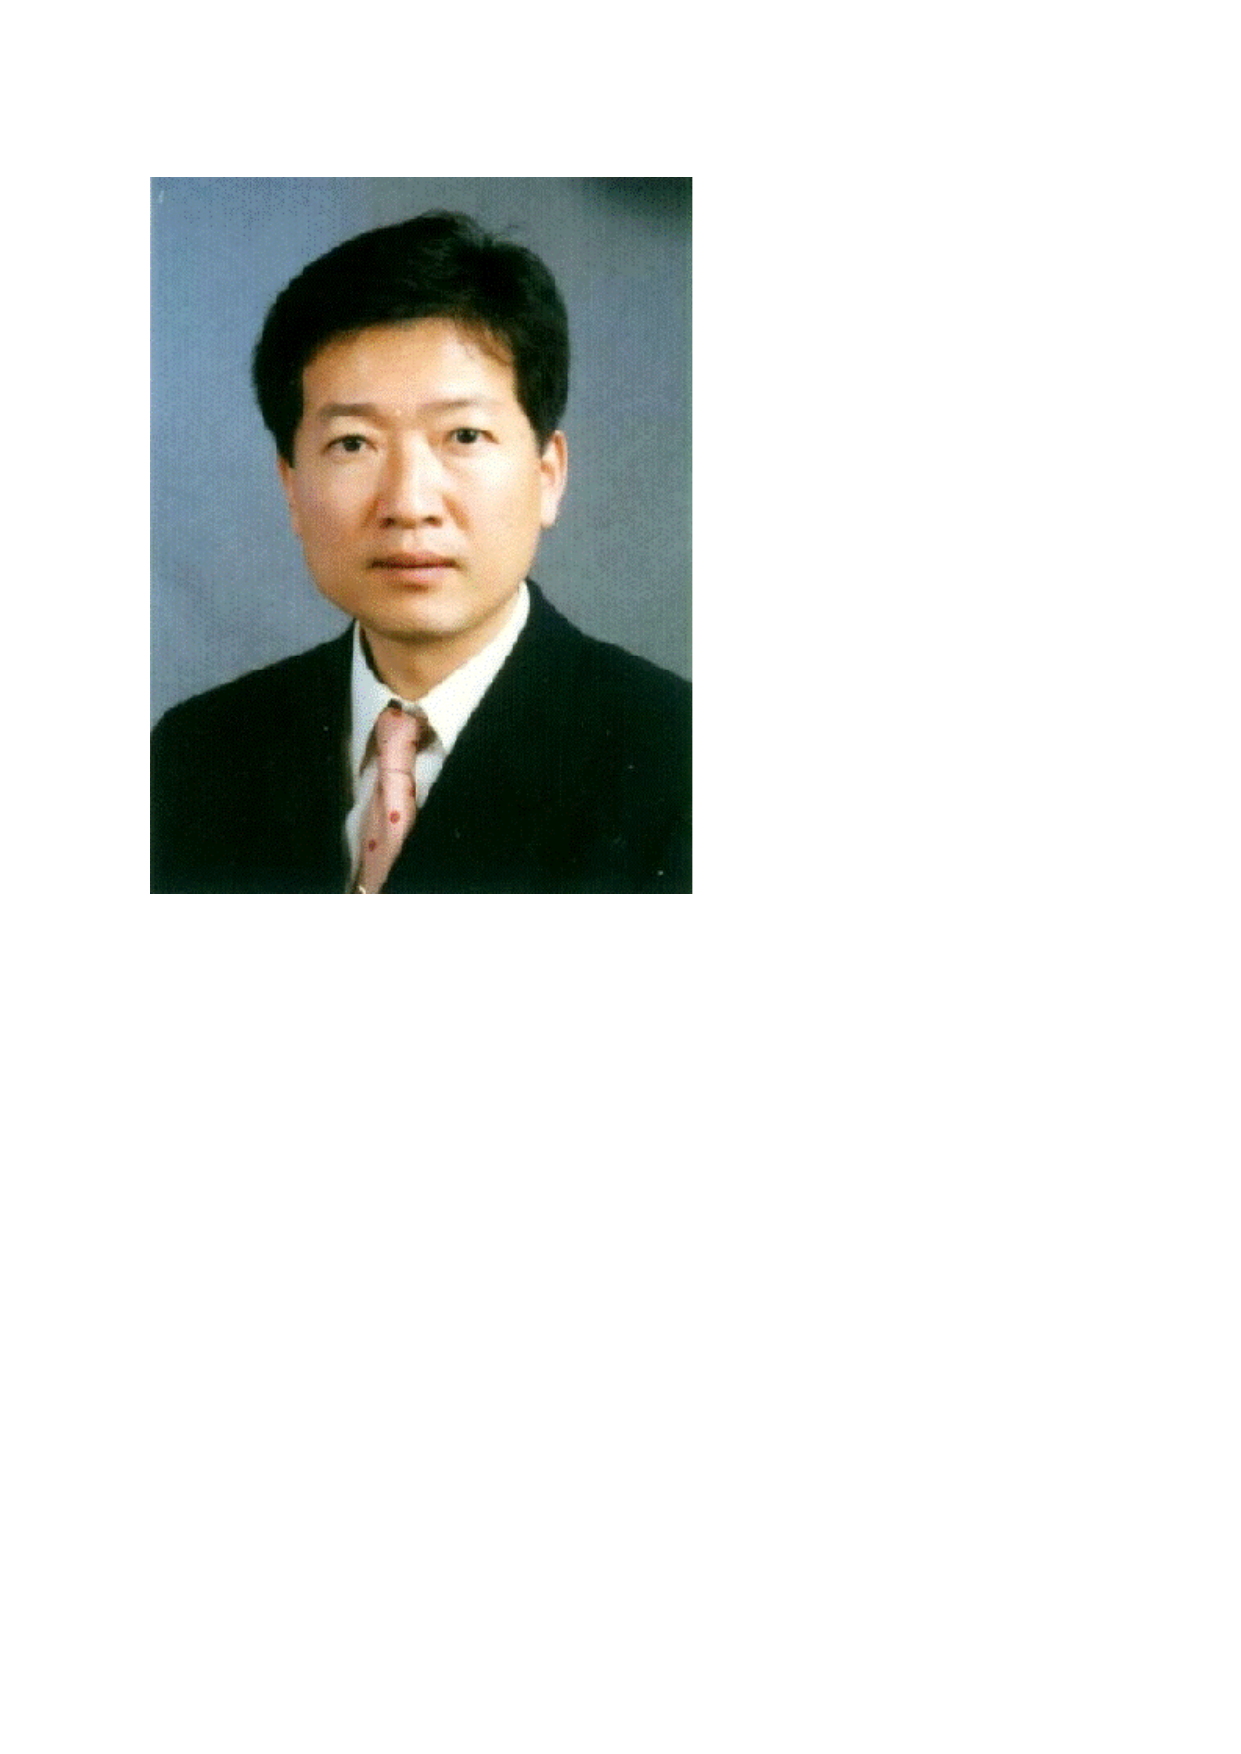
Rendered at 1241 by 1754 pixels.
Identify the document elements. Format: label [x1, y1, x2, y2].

picture [150, 177, 693, 894]
